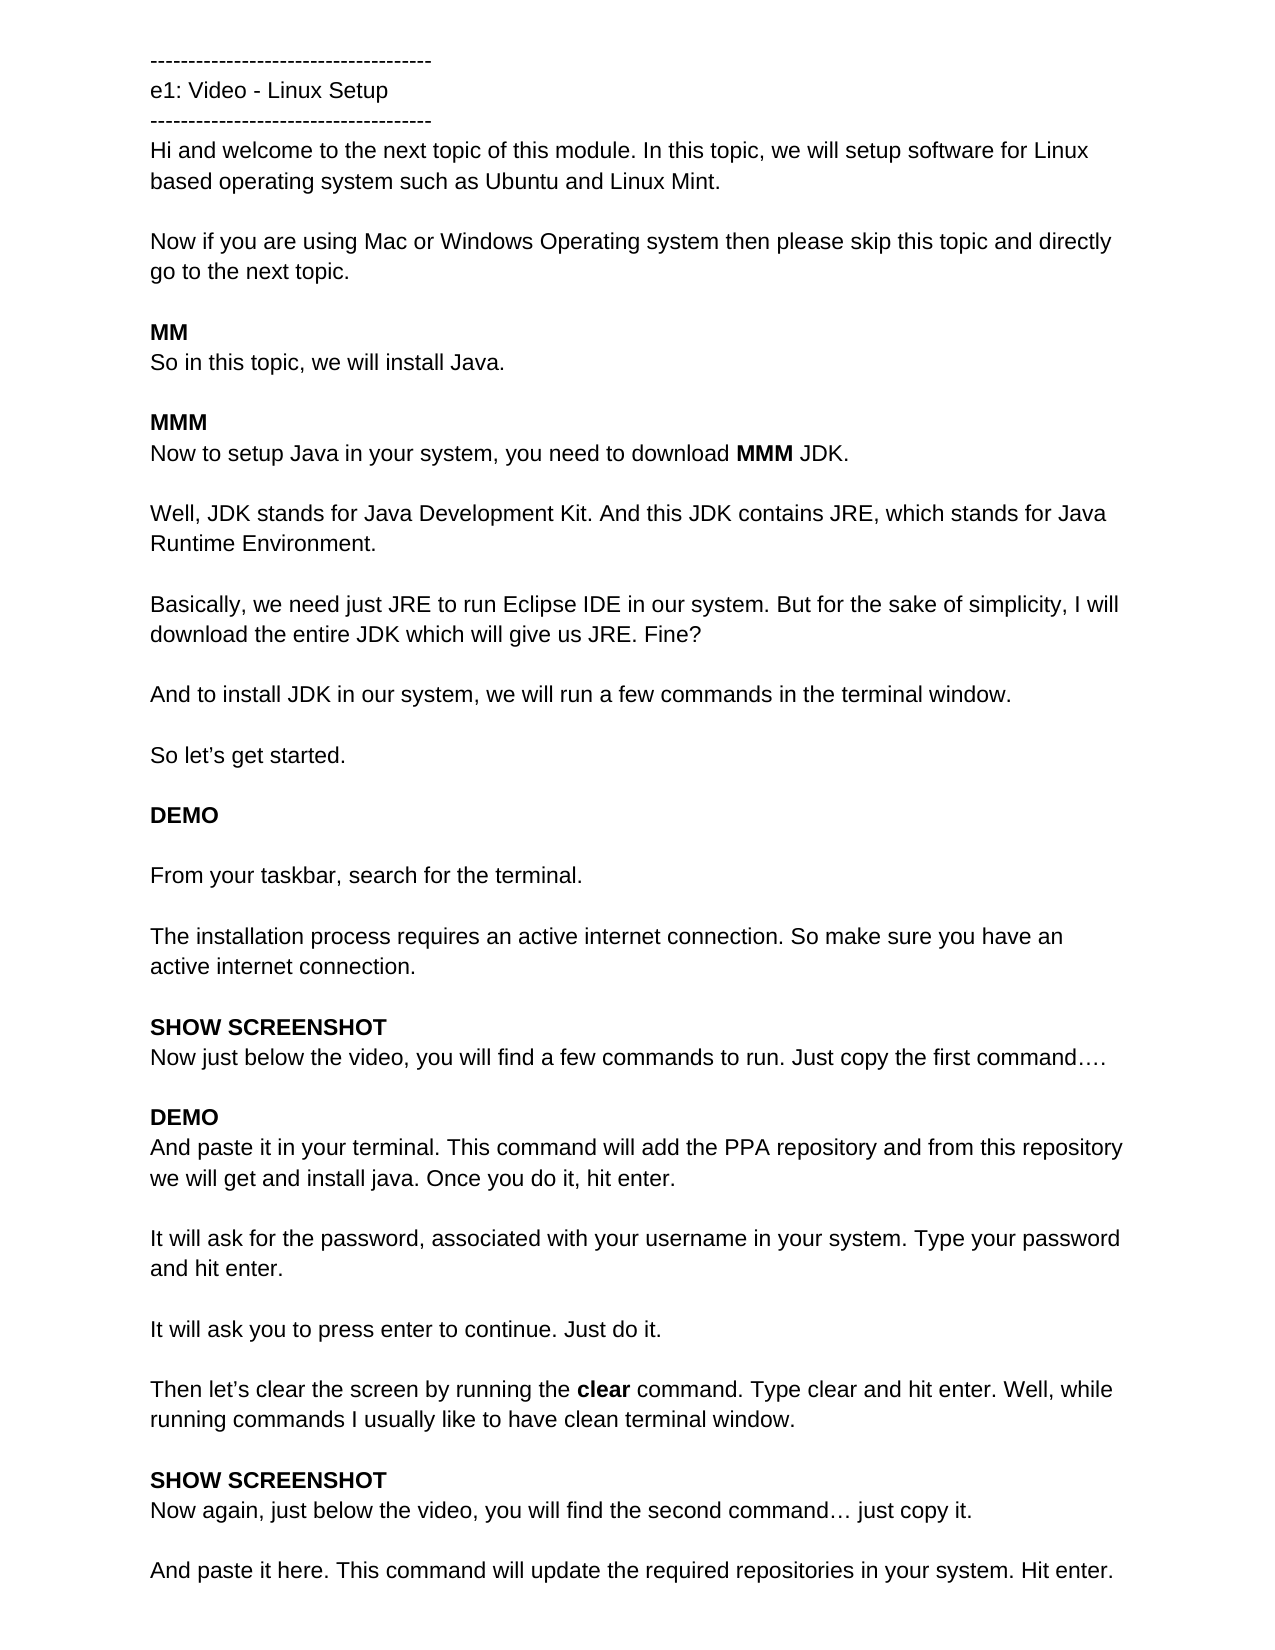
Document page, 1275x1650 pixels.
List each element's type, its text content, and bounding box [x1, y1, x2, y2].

text SHOW SCREENSHOT [150, 1467, 1125, 1493]
text Well, JDK stands for Java Development Kit. And this JDK contains JRE, which stands for Java Runtime Environment. [150, 500, 1125, 557]
text Now again, just below the video, you will find the second command… just copy it. [150, 1497, 1125, 1523]
text e1: Video - Linux Setup [150, 77, 1125, 103]
text MMM [150, 409, 1125, 436]
text Now just below the video, you will find a few commands to run. Just copy the first command…. [150, 1044, 1125, 1070]
text It will ask for the password, associated with your username in your system. Type your password and hit enter. [150, 1225, 1125, 1282]
text ------------------------------------- [150, 47, 1125, 73]
text And paste it in your terminal. This command will add the PPA repository and from this repository we will get and install java. Once you do it, hit enter. [150, 1134, 1125, 1191]
text DEMO [150, 802, 1125, 828]
text So let’s get started. [150, 742, 1125, 768]
text Hi and welcome to the next topic of this module. In this topic, we will setup software for Linux based operating system such as Ubuntu and Linux Mint. [150, 137, 1125, 194]
text Then let’s clear the screen by running the clear command. Type clear and hit enter. Well, while running commands I usually like to have clean terminal window. [150, 1376, 1125, 1433]
text MM [150, 319, 1125, 345]
text And paste it here. This command will update the required repositories in your system. Hit enter. [150, 1557, 1125, 1584]
text DEMO [150, 1104, 1125, 1131]
text So in this topic, we will install Java. [150, 349, 1125, 375]
text And to install JDK in our system, we will run a few commands in the terminal window. [150, 681, 1125, 708]
text ------------------------------------- [150, 107, 1125, 134]
text SHOW SCREENSHOT [150, 1013, 1125, 1040]
text Now to setup Java in your system, you need to download MMM JDK. [150, 439, 1125, 466]
text From your taskbar, search for the terminal. [150, 862, 1125, 889]
text Basically, we need just JRE to run Eclipse IDE in our system. But for the sake of simplicity, I will download the entire JDK which will give us JRE. Fine? [150, 591, 1125, 647]
text The installation process requires an active internet connection. So make sure you have an active internet connection. [150, 923, 1125, 979]
text Now if you are using Mac or Windows Operating system then please skip this topic and directly go to the next topic. [150, 228, 1125, 285]
text It will ask you to press enter to continue. Just do it. [150, 1316, 1125, 1342]
